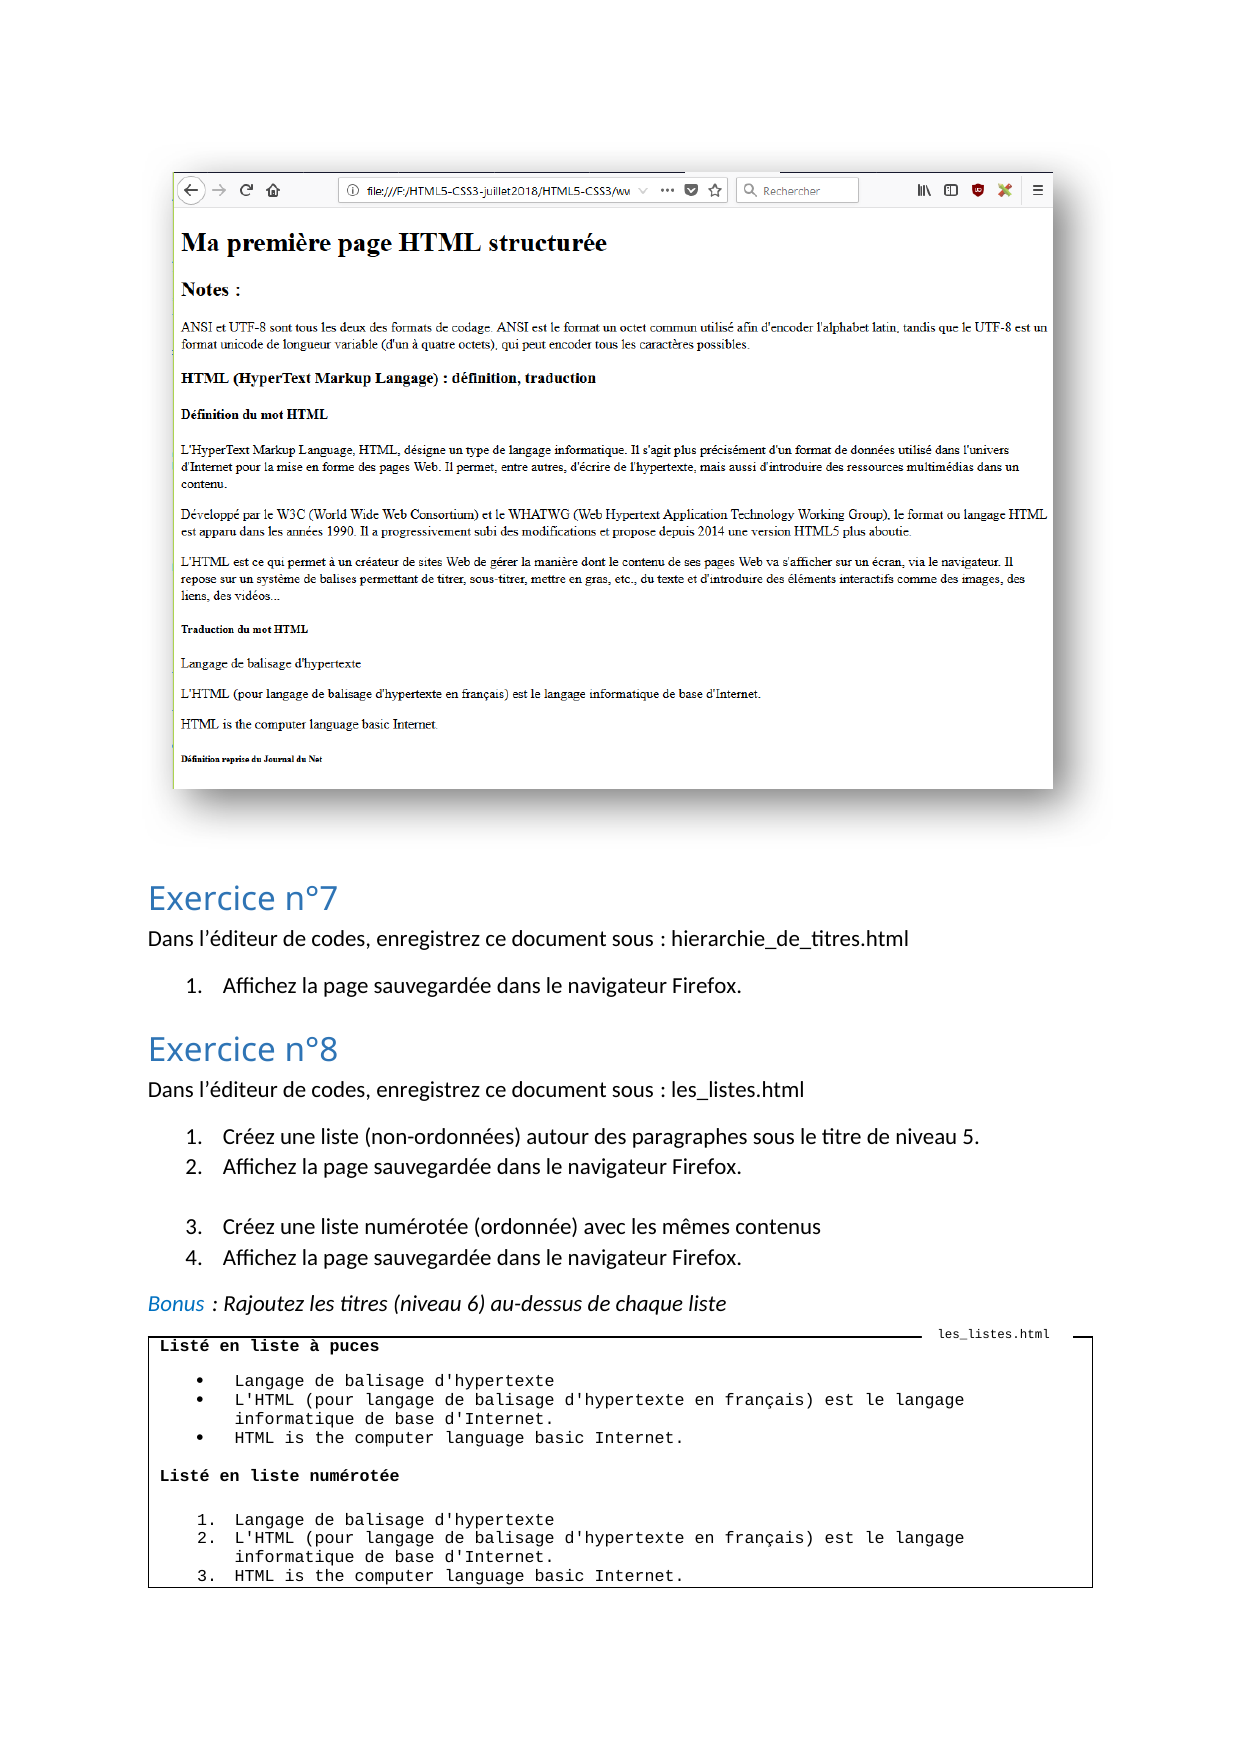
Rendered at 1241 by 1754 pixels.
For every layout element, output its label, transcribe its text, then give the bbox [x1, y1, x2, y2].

text Dans l’éditeur de codes, enregistrez ce document sous : hierarchie_de_titres.html [148, 924, 1093, 952]
table_header Listé en liste à puces Langage de balisage d'hypertexte L'HTML (pour langage de balisage d'hypertexte en français) est le langage informatique de base d'Internet. HTML is the computer language basic Internet. Listé en liste numérotée Langage de balisage d'hypertexte L'HTML (pour langage de balisage d'hypertexte en français) est le langage informatique de base d'Internet. HTML is the computer language basic Internet. [149, 1338, 1092, 1587]
list Affichez la page sauvegardée dans le navigateur Firefox. [185, 1243, 1093, 1271]
subtitle Exercice n°7 [148, 875, 1093, 920]
subtitle Exercice n°8 [148, 1026, 1093, 1071]
list Affichez la page sauvegardée dans le navigateur Firefox. [185, 1152, 1093, 1180]
text Dans l’éditeur de codes, enregistrez ce document sous : les_listes.html [148, 1075, 1093, 1103]
list Créez une liste numérotée (ordonnée) avec les mêmes contenus [185, 1212, 1093, 1241]
text Bonus : Rajoutez les titres (niveau 6) au-dessus de chaque liste [148, 1289, 1093, 1318]
picture [172, 172, 1053, 789]
list Créez une liste (non-ordonnées) autour des paragraphes sous le titre de niveau 5. [185, 1122, 1093, 1150]
list Affichez la page sauvegardée dans le navigateur Firefox. [185, 971, 1093, 999]
